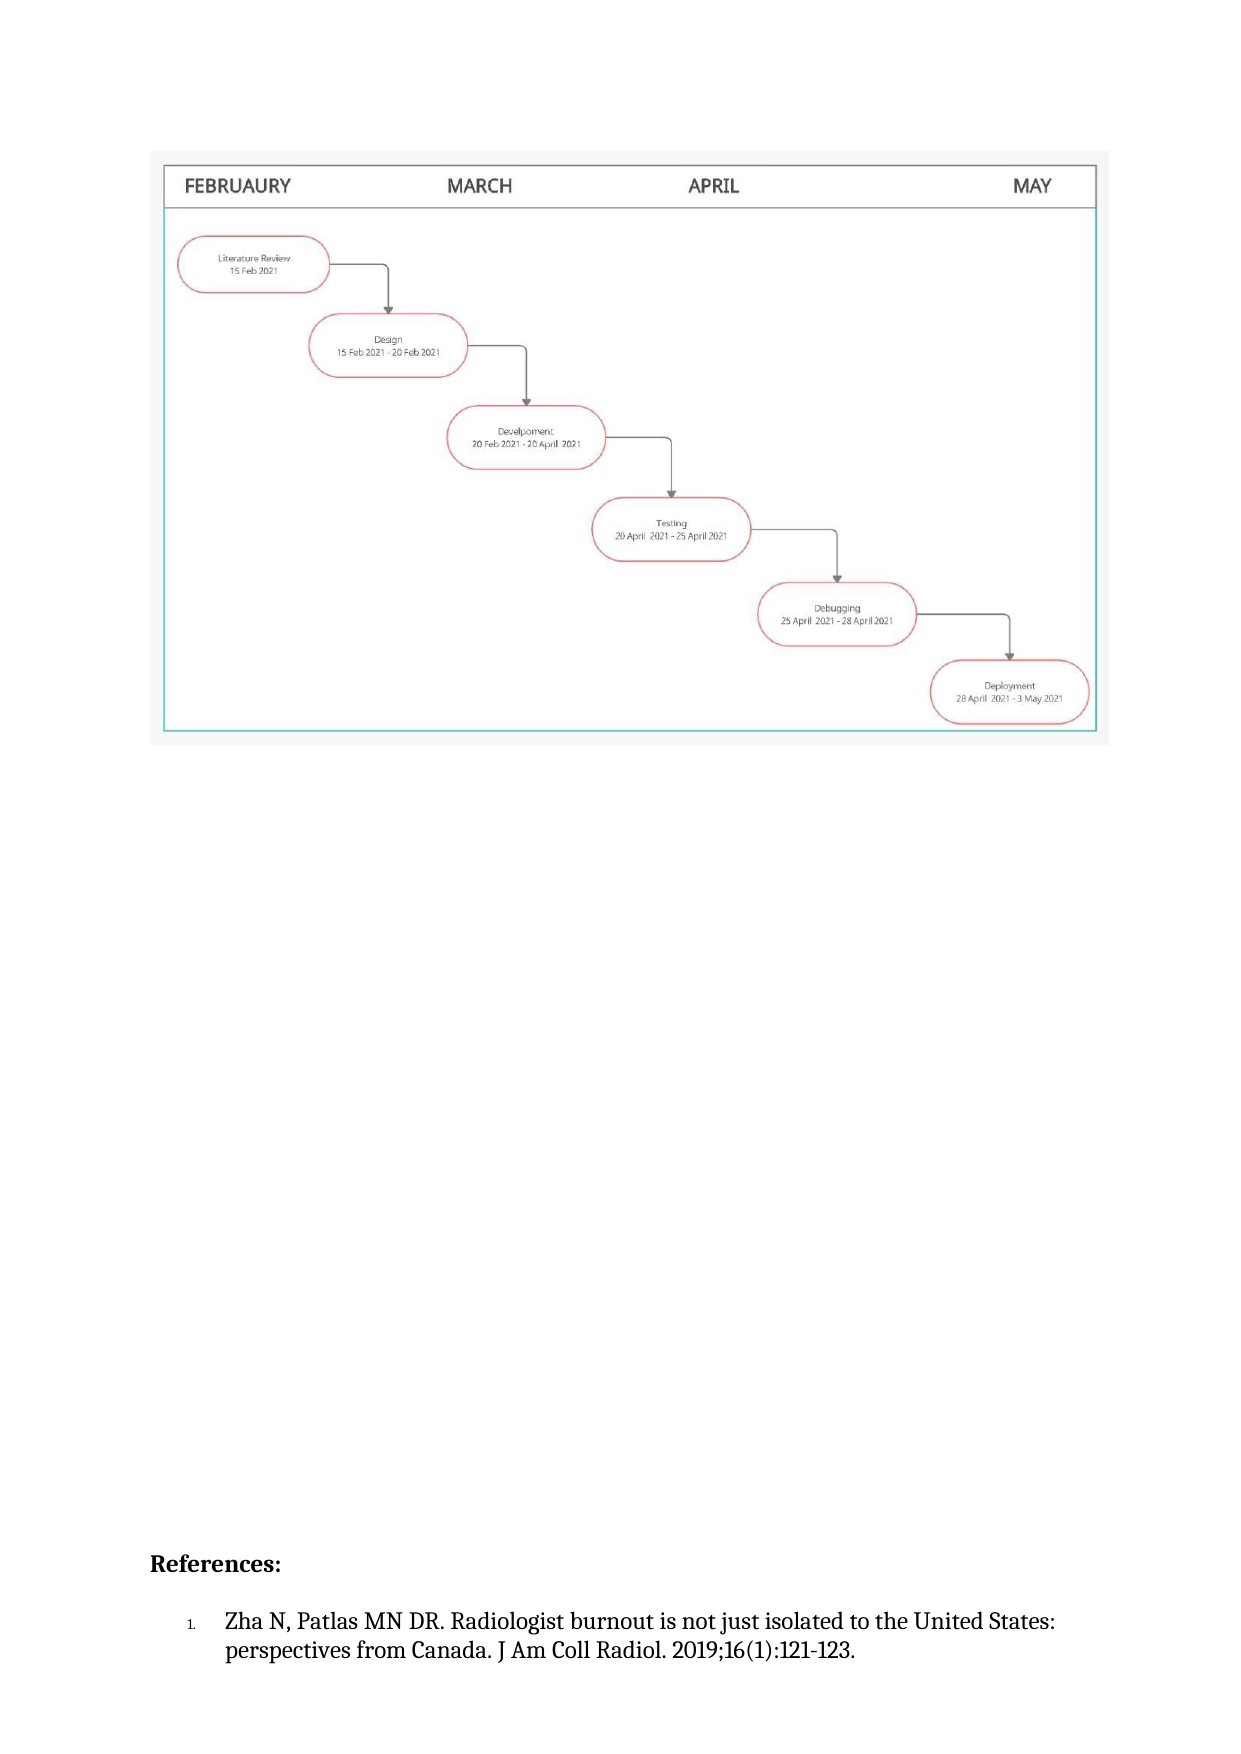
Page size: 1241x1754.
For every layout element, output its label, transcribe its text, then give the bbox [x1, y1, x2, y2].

text References: [150, 1549, 1090, 1578]
picture [150, 151, 1109, 745]
list Zha N, Patlas MN DR. Radiologist burnout is not just isolated to the United States: perspectives from Canada. J Am Coll Radiol. 2019;16(1):121-123. [187, 1607, 1090, 1664]
